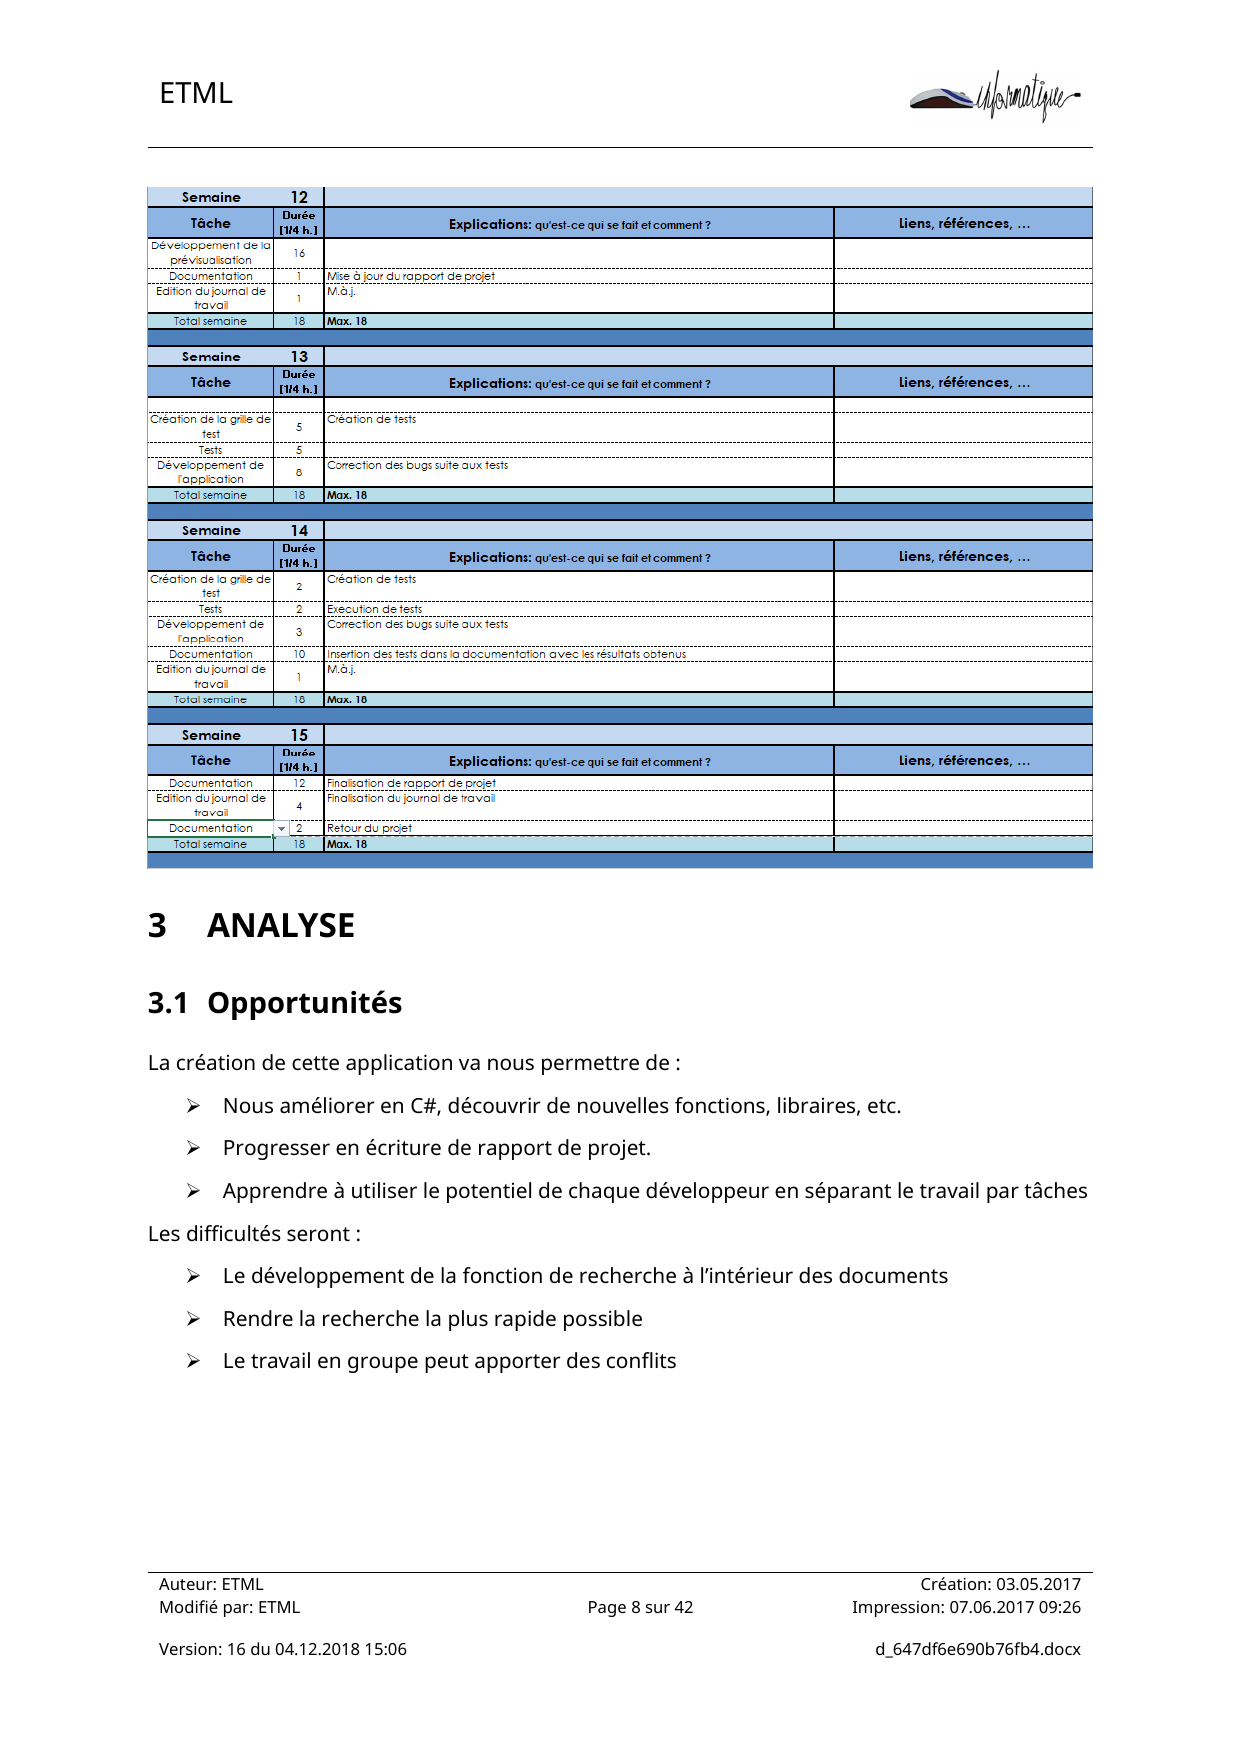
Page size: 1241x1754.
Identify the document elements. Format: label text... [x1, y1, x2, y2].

picture [147, 187, 1093, 869]
text Les difficultés seront : [148, 1219, 1092, 1247]
list Progresser en écriture de rapport de projet. [185, 1133, 1092, 1162]
picture [909, 70, 1082, 123]
subtitle Opportunités [148, 982, 1092, 1022]
text La création de cette application va nous permettre de : [148, 1048, 1092, 1077]
subtitle Analyse [148, 902, 1092, 947]
list Nous améliorer en C#, découvrir de nouvelles fonctions, libraires, etc. [185, 1091, 1092, 1119]
list Le développement de la fonction de recherche à l’intérieur des documents [185, 1261, 1092, 1290]
list Apprendre à utiliser le potentiel de chaque développeur en séparant le travail par tâches [185, 1176, 1092, 1204]
list Le travail en groupe peut apporter des conflits [185, 1346, 1092, 1375]
list Rendre la recherche la plus rapide possible [185, 1304, 1092, 1332]
